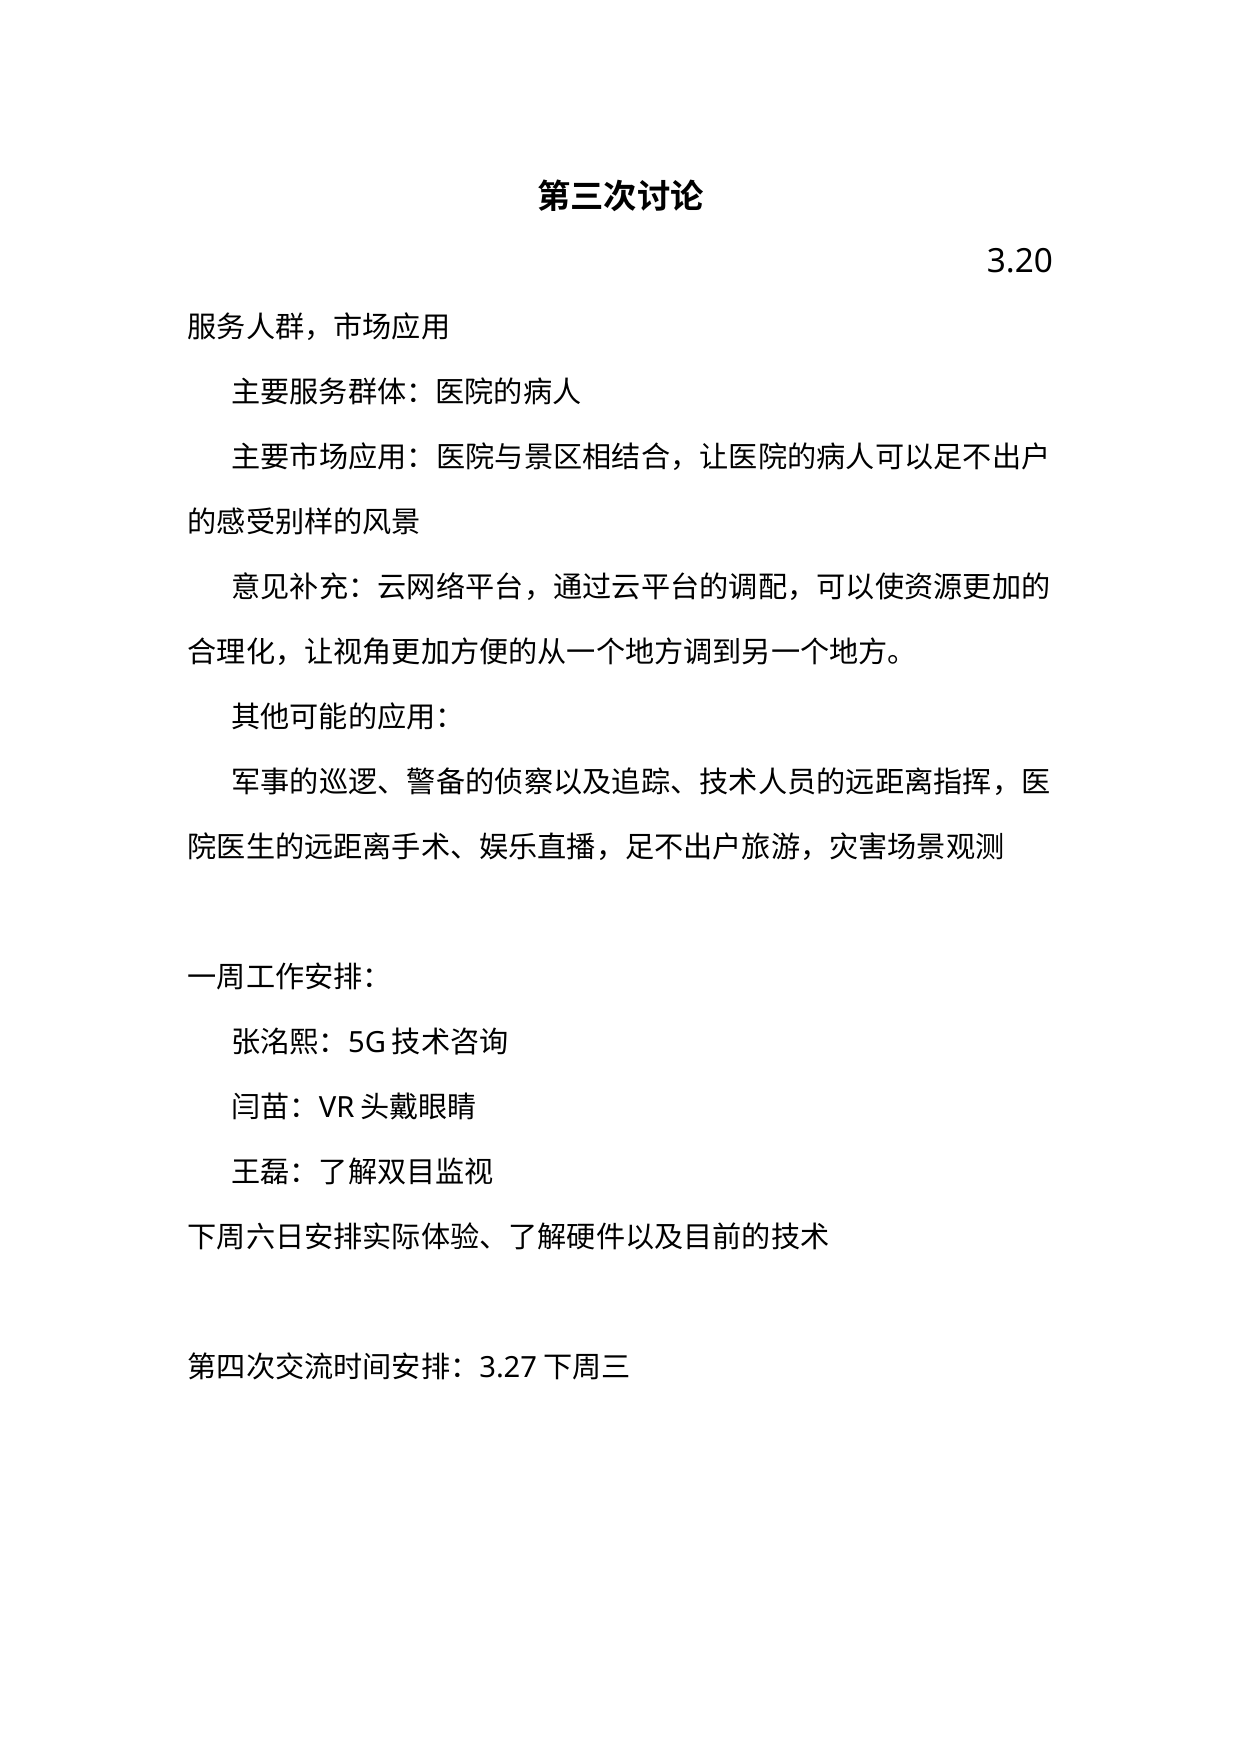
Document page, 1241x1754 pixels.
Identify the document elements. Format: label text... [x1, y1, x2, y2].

text 3.20 [187, 227, 1053, 292]
text 王磊：了解双目监视 [187, 1137, 1053, 1202]
text 一周工作安排： [187, 942, 1053, 1007]
text 第三次讨论 [187, 162, 1053, 227]
text 第四次交流时间安排：3.27下周三 [187, 1332, 1053, 1397]
text 意见补充：云网络平台，通过云平台的调配，可以使资源更加的合理化，让视角更加方便的从一个地方调到另一个地方。 [187, 552, 1053, 682]
text 其他可能的应用： [187, 682, 1053, 747]
text 张洺熙：5G技术咨询 [187, 1007, 1053, 1072]
text 闫苗：VR头戴眼睛 [187, 1072, 1053, 1137]
text 军事的巡逻、警备的侦察以及追踪、技术人员的远距离指挥，医院医生的远距离手术、娱乐直播，足不出户旅游，灾害场景观测 [187, 747, 1053, 877]
text 主要服务群体：医院的病人 [187, 357, 1053, 422]
text 服务人群，市场应用 [187, 292, 1053, 357]
text 下周六日安排实际体验、了解硬件以及目前的技术 [187, 1202, 1053, 1267]
text 主要市场应用：医院与景区相结合，让医院的病人可以足不出户的感受别样的风景 [187, 422, 1053, 552]
